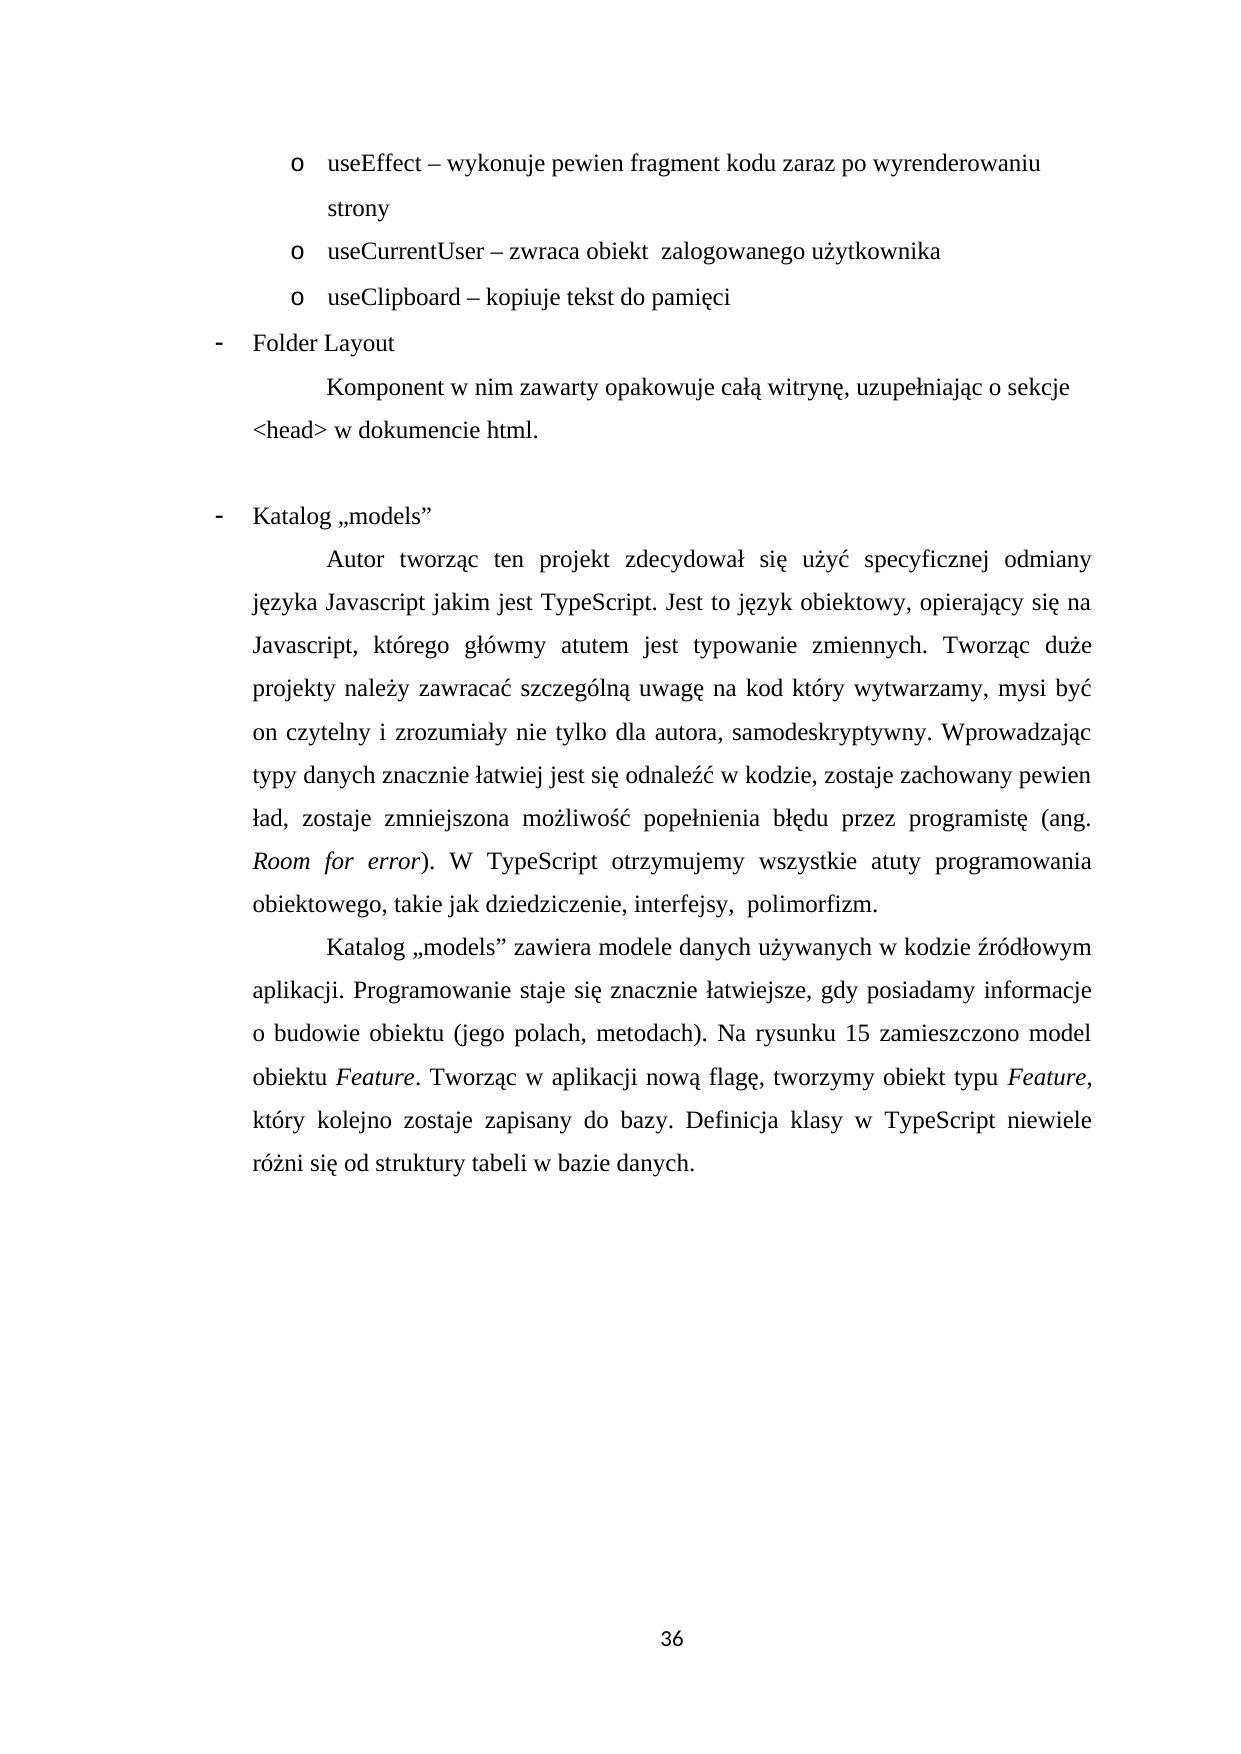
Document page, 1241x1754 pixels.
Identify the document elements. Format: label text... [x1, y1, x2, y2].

list Katalog „models” [215, 501, 1092, 530]
list Katalog „models” zawiera modele danych używanych w kodzie źródłowym aplikacji. Programowanie staje się znacznie łatwiejsze, gdy posiadamy informacje o budowie obiektu (jego polach, metodach). Na rysunku 15 zamieszczono model obiektu Feature. Tworząc w aplikacji nową flagę, tworzymy obiekt typu Feature, który kolejno zostaje zapisany do bazy. Definicja klasy w TypeScript niewiele różni się od struktury tabeli w bazie danych. [252, 932, 1092, 1177]
list useCurrentUser – zwraca obiekt zalogowanego użytkownika [290, 236, 1092, 267]
list Folder Layout [215, 328, 1092, 357]
list Komponent w nim zawarty opakowuje całą witrynę, uzupełniając o sekcje <head> w dokumencie html. [252, 372, 1092, 443]
list Autor tworząc ten projekt zdecydował się użyć specyficznej odmiany języka Javascript jakim jest TypeScript. Jest to język obiektowy, opierający się na Javascript, którego główmy atutem jest typowanie zmiennych. Tworząc duże projekty należy zawracać szczególną uwagę na kod który wytwarzamy, mysi być on czytelny i zrozumiały nie tylko dla autora, samodeskryptywny. Wprowadzając typy danych znacznie łatwiej jest się odnaleźć w kodzie, zostaje zachowany pewien ład, zostaje zmniejszona możliwość popełnienia błędu przez programistę (ang. Room for error). W TypeScript otrzymujemy wszystkie atuty programowania obiektowego, takie jak dziedziczenie, interfejsy, polimorfizm. [252, 544, 1092, 918]
list useEffect – wykonuje pewien fragment kodu zaraz po wyrenderowaniu strony [290, 148, 1092, 222]
list useClipboard – kopiuje tekst do pamięci [290, 282, 1092, 313]
